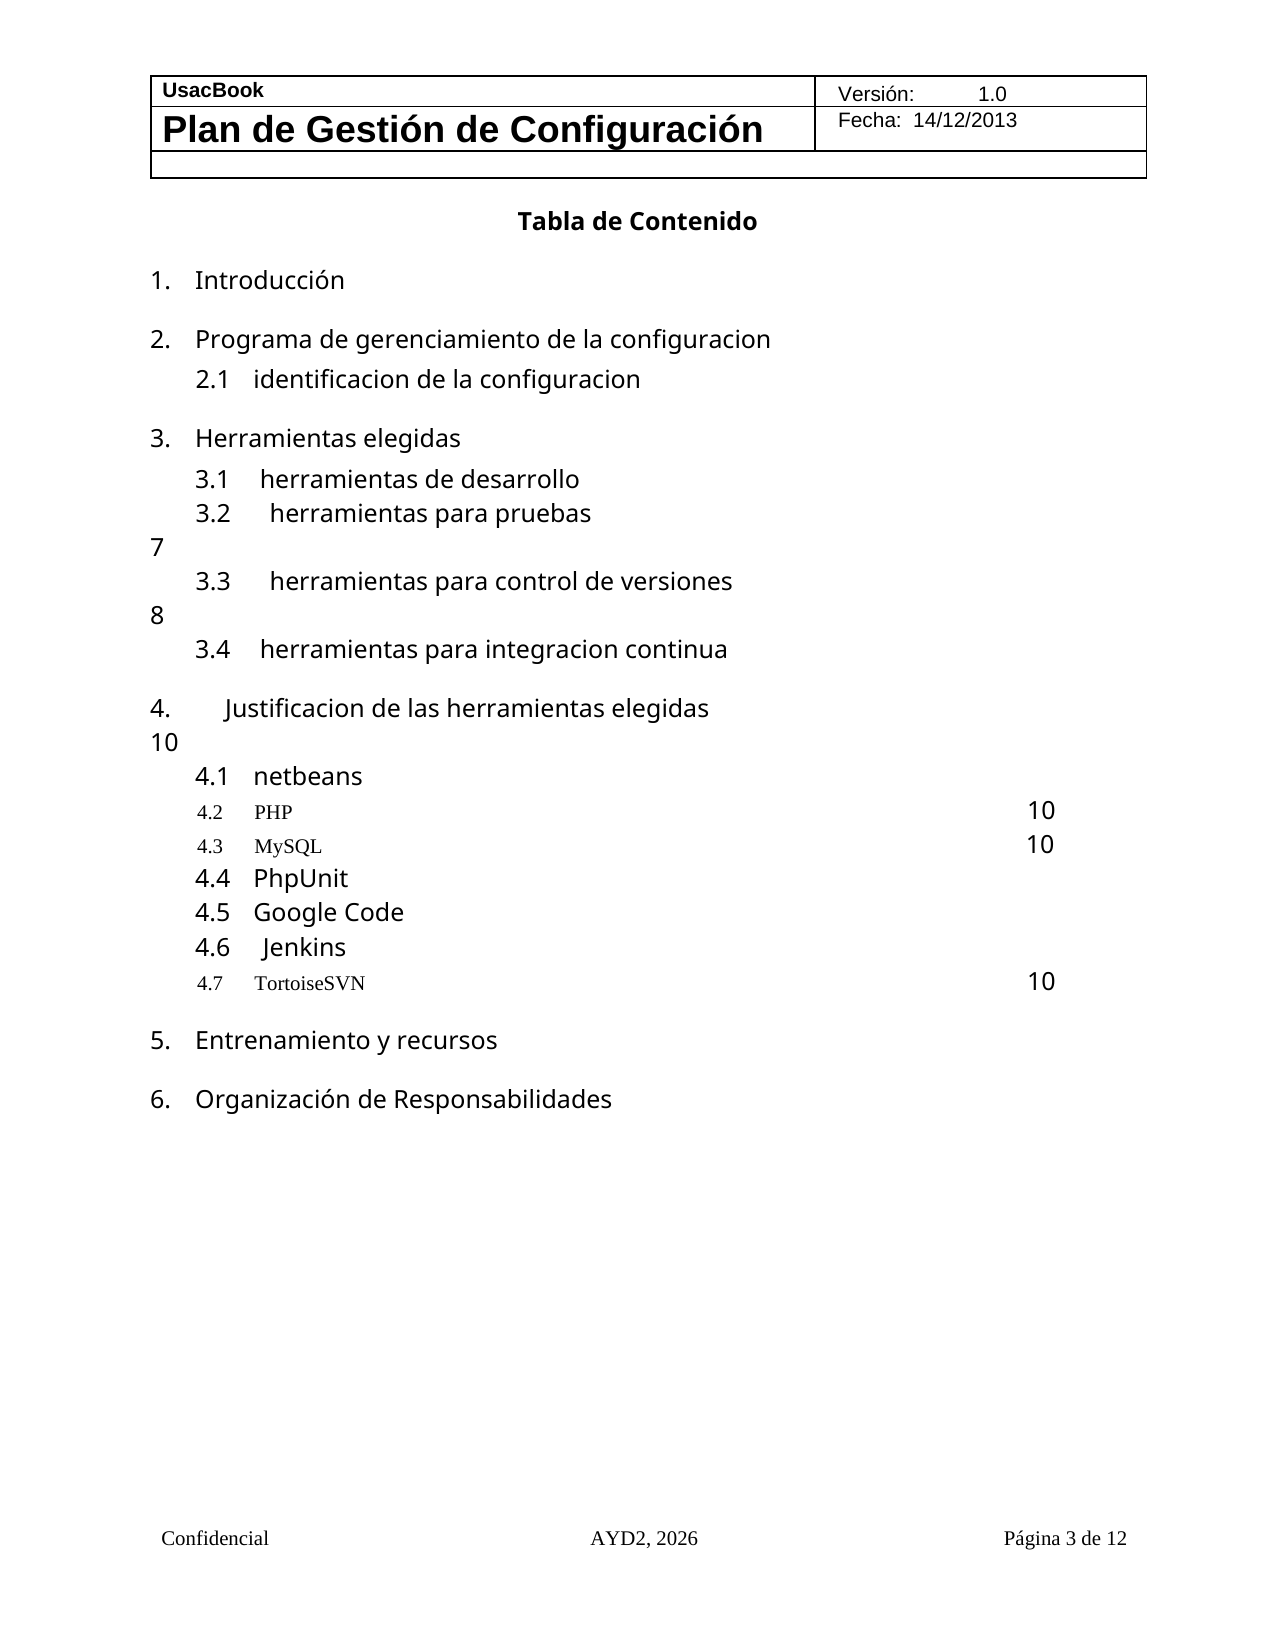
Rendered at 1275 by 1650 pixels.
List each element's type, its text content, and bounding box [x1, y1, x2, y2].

text 4.6 Jenkins 10 [195, 929, 1050, 963]
text 4.1 netbeans 10 [195, 759, 1050, 793]
text 4.2 PHP 10 [150, 793, 1125, 827]
text 4.4 PhpUnit 10 [195, 861, 1050, 895]
text 3.1 herramientas de desarrollo 5 [195, 461, 1050, 495]
text 4.7 TortoiseSVN 10 [150, 963, 1125, 997]
text 3.3 herramientas para control de versiones 8 [150, 563, 1125, 632]
text 4.5 Google Code 10 [195, 895, 1050, 929]
text 3. Herramientas elegidas 4 [150, 421, 1050, 455]
text Tabla de Contenido [150, 203, 1125, 238]
text 3.2 herramientas para pruebas 7 [150, 495, 1125, 563]
text 1. Introducción 4 [150, 263, 1050, 297]
text 4. Justificacion de las herramientas elegidas 10 [150, 691, 1125, 759]
text 5. Entrenamiento y recursos 11 [150, 1022, 1050, 1056]
text 3.4 herramientas para integracion continua 9 [195, 632, 1050, 666]
text 2.1 identificacion de la configuracion 4 [150, 362, 1050, 396]
text 4.3 MySQL 10 [150, 827, 1125, 861]
text 2. Programa de gerenciamiento de la configuracion 4 [150, 322, 1050, 356]
text 6. Organización de Responsabilidades 11 [150, 1081, 1050, 1115]
